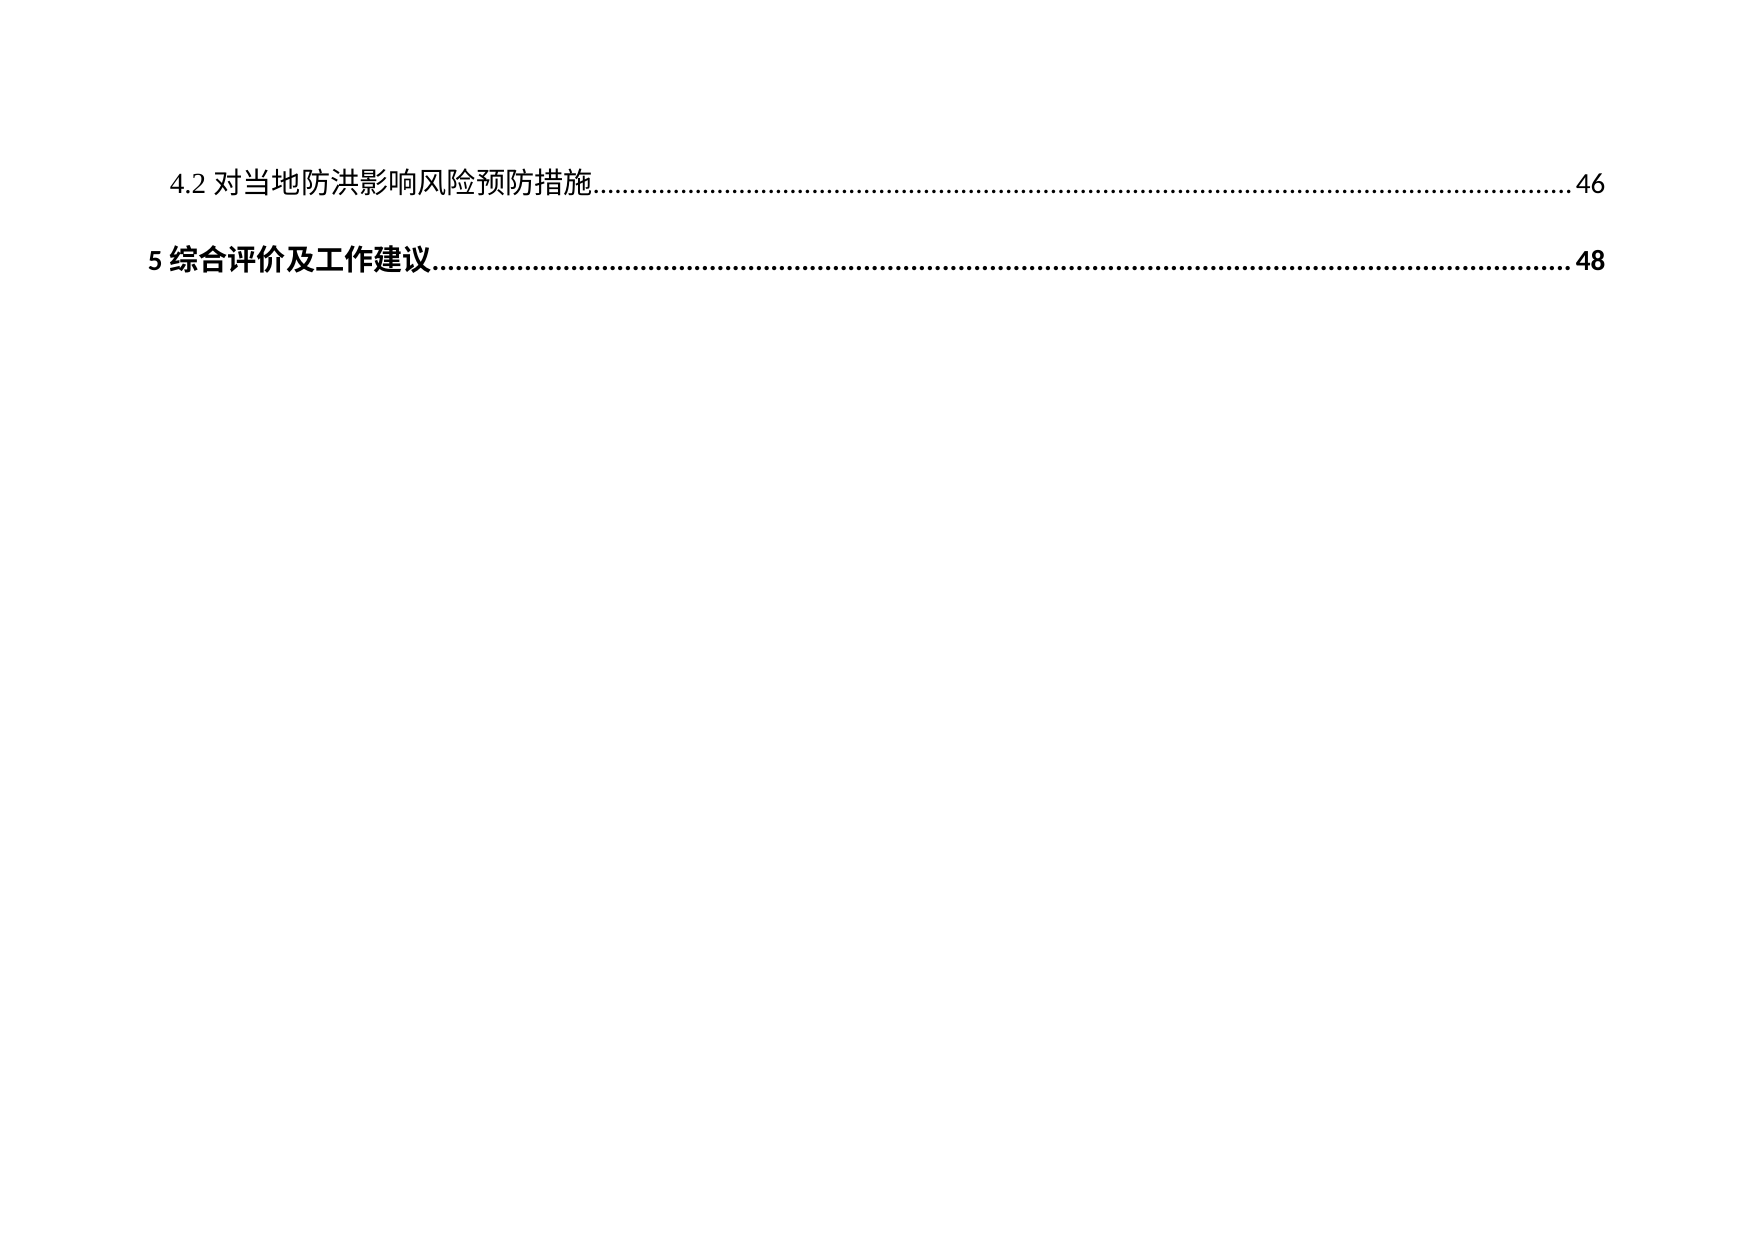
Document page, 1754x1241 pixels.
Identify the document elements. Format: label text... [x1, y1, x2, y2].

text 4.2 对当地防洪影响风险预防措施 46 [169, 148, 1606, 213]
text 5 综合评价及工作建议 48 [148, 226, 1606, 291]
